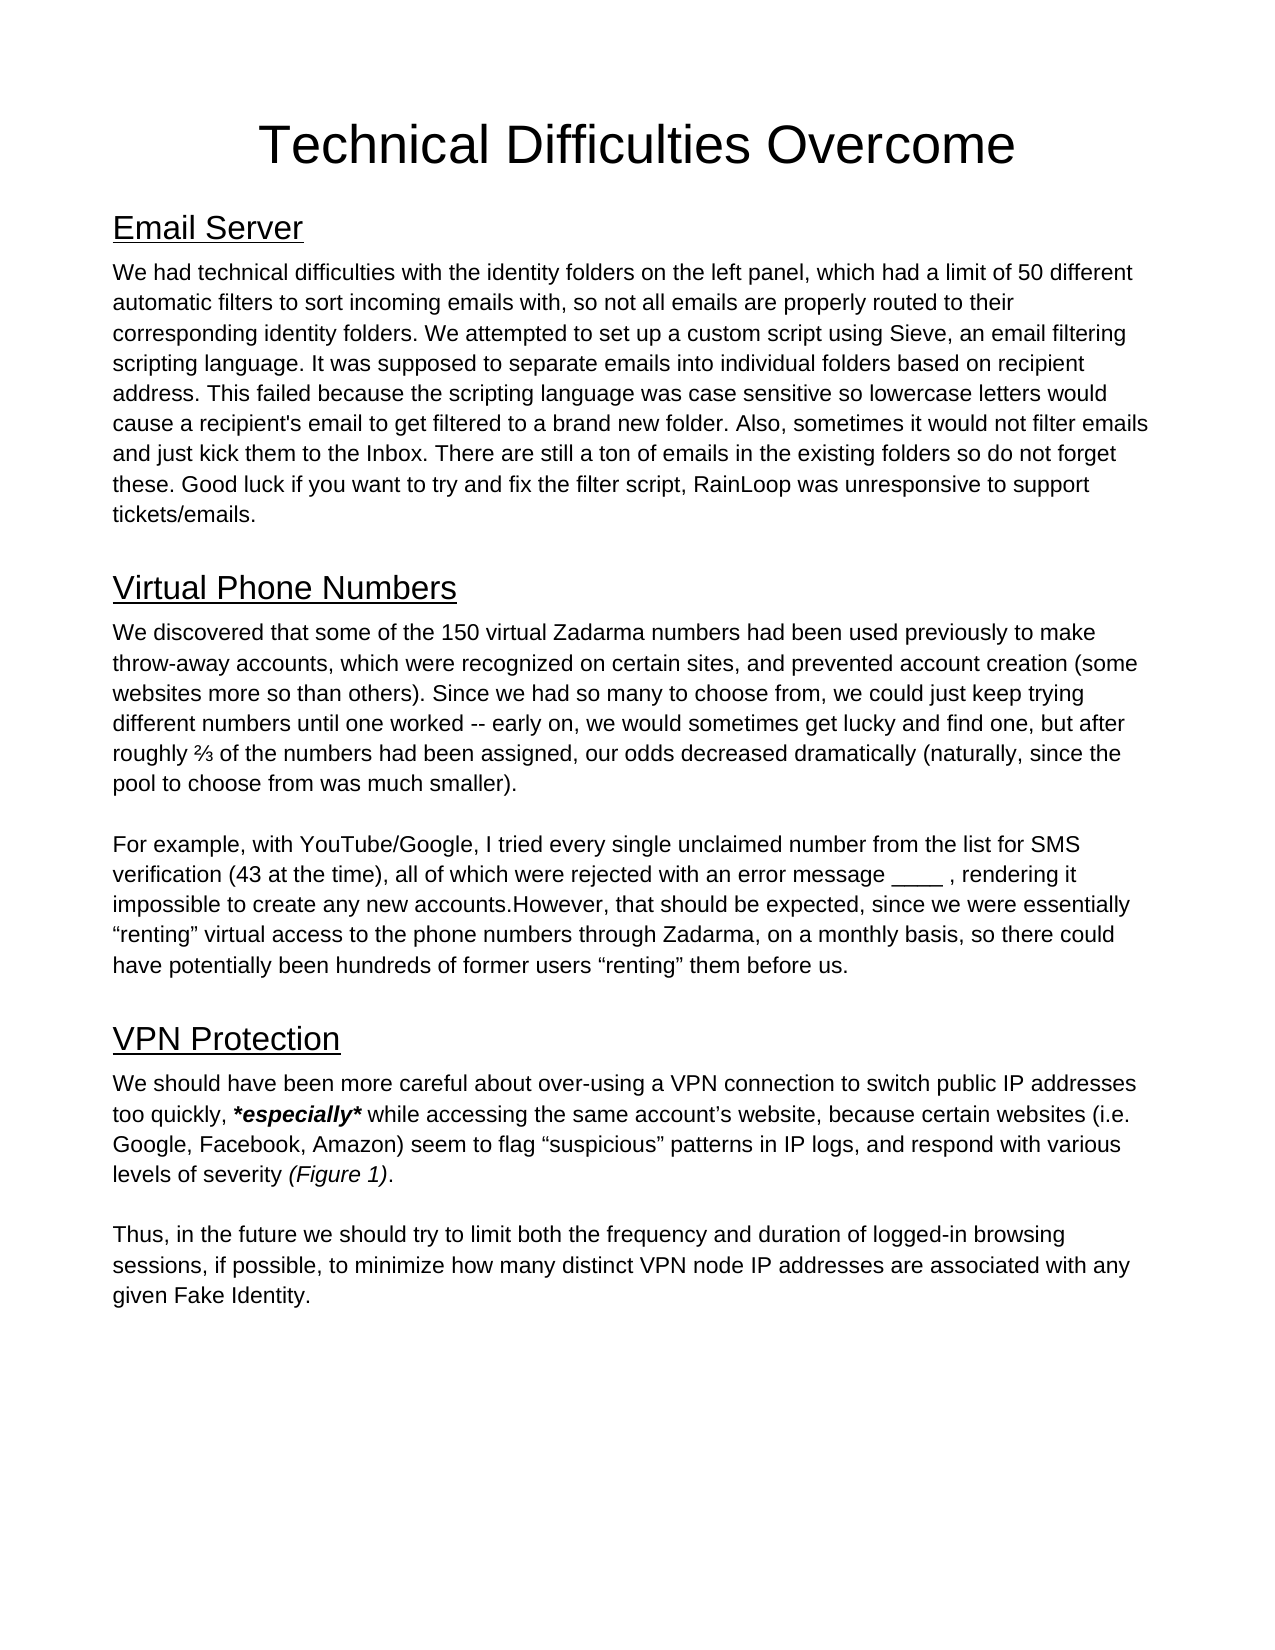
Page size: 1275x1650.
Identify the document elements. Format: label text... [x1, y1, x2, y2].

subtitle VPN Protection [112, 1019, 1162, 1058]
text We discovered that some of the 150 virtual Zadarma numbers had been used previously to make throw-away accounts, which were recognized on certain sites, and prevented account creation (some websites more so than others). Since we had so many to choose from, we could just keep trying different numbers until one worked -- early on, we would sometimes get lucky and find one, but after roughly ⅔ of the numbers had been assigned, our odds decreased dramatically (naturally, since the pool to choose from was much smaller). [112, 619, 1162, 797]
subtitle Email Server [112, 208, 1162, 247]
text For example, with YouTube/Google, I tried every single unclaimed number from the list for SMS verification (43 at the time), all of which were rejected with an error message ____ , rendering it impossible to create any new accounts.However, that should be expected, since we were essentially “renting” virtual access to the phone numbers through Zadarma, on a monthly basis, so there could have potentially been hundreds of former users “renting” them before us. [112, 831, 1162, 978]
subtitle Virtual Phone Numbers [112, 568, 1162, 607]
text We had technical difficulties with the identity folders on the left panel, which had a limit of 50 different automatic filters to sort incoming emails with, so not all emails are properly routed to their corresponding identity folders. We attempted to set up a custom script using Sieve, an email filtering scripting language. It was supposed to separate emails into individual folders based on recipient address. This failed because the scripting language was case sensitive so lowercase letters would cause a recipient's email to get filtered to a brand new folder. Also, sometimes it would not filter emails and just kick them to the Inbox. There are still a ton of emails in the existing folders so do not forget these. Good luck if you want to try and fix the filter script, RainLoop was unresponsive to support tickets/emails. [112, 259, 1162, 527]
text Thus, in the future we should try to limit both the frequency and duration of logged-in browsing sessions, if possible, to minimize how many distinct VPN node IP addresses are associated with any given Fake Identity. [112, 1221, 1162, 1308]
title Technical Difficulties Overcome [112, 112, 1162, 175]
text We should have been more careful about over-using a VPN connection to switch public IP addresses too quickly, *especially* while accessing the same account’s website, because certain websites (i.e. Google, Facebook, Amazon) seem to flag “suspicious” patterns in IP logs, and respond with various levels of severity (Figure 1). [112, 1070, 1162, 1187]
